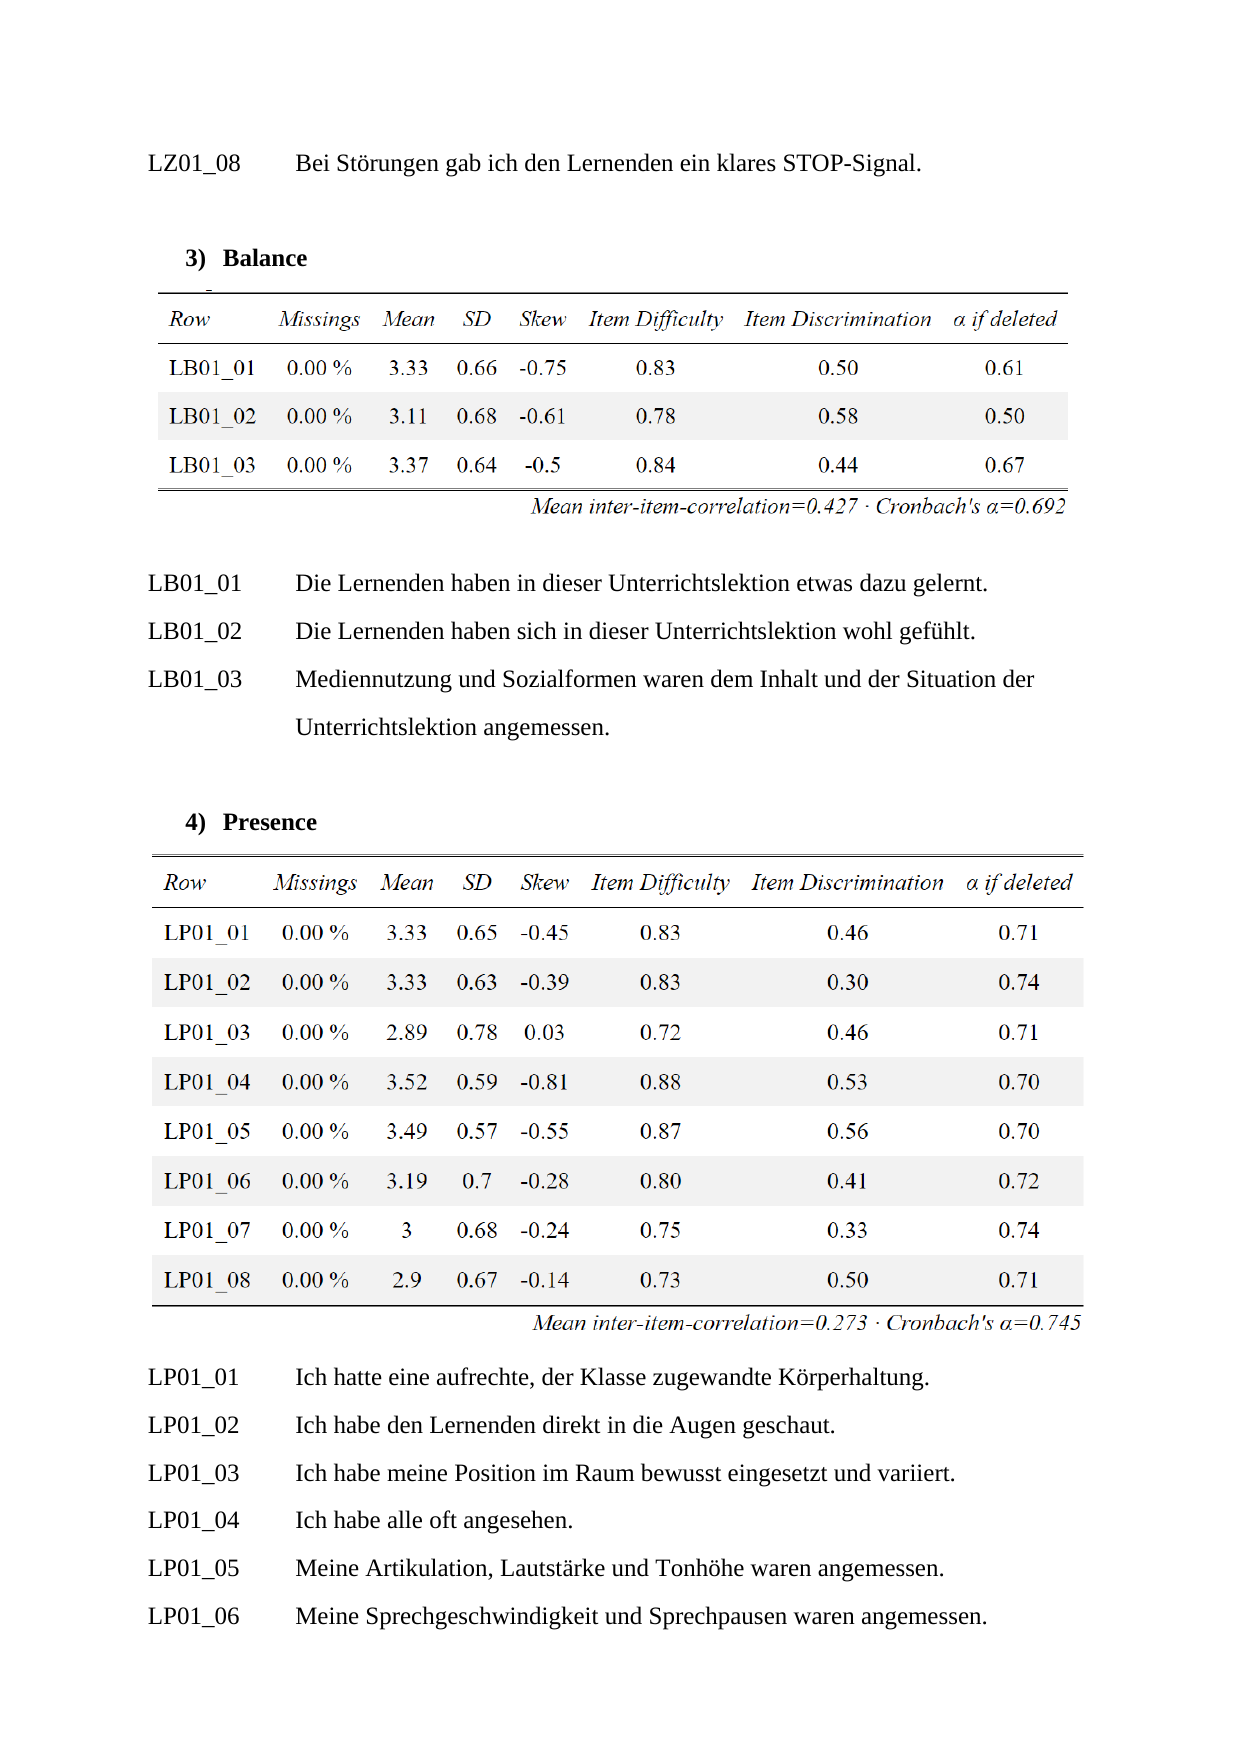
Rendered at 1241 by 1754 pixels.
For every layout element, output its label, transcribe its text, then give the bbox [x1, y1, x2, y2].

text LP01_01 Ich hatte eine aufrechte, der Klasse zugewandte Körperhaltung. [148, 1362, 1093, 1391]
text LB01_03 Mediennutzung und Sozialformen waren dem Inhalt und der Situation der [148, 664, 1093, 693]
text LZ01_08 Bei Störungen gab ich den Lernenden ein klares STOP-Signal. [148, 148, 1093, 176]
list Presence [185, 807, 1093, 836]
picture [147, 854, 1093, 1344]
text LP01_02 Ich habe den Lernenden direkt in die Augen geschaut. [148, 1410, 1093, 1439]
text LP01_06 Meine Sprechgeschwindigkeit und Sprechpausen waren angemessen. [148, 1601, 1093, 1630]
text LB01_02 Die Lernenden haben sich in dieser Unterrichtslektion wohl gefühlt. [148, 616, 1093, 645]
list Balance [185, 243, 1093, 272]
text Unterrichtslektion angemessen. [221, 712, 1093, 740]
text LP01_03 Ich habe meine Position im Raum bewusst eingesetzt und variiert. [148, 1458, 1093, 1487]
text LP01_04 Ich habe alle oft angesehen. [148, 1506, 1093, 1534]
text LP01_05 Meine Artikulation, Lautstärke und Tonhöhe waren angemessen. [148, 1553, 1093, 1582]
text LB01_01 Die Lernenden haben in dieser Unterrichtslektion etwas dazu gelernt. [148, 568, 1093, 597]
picture [147, 290, 1093, 550]
